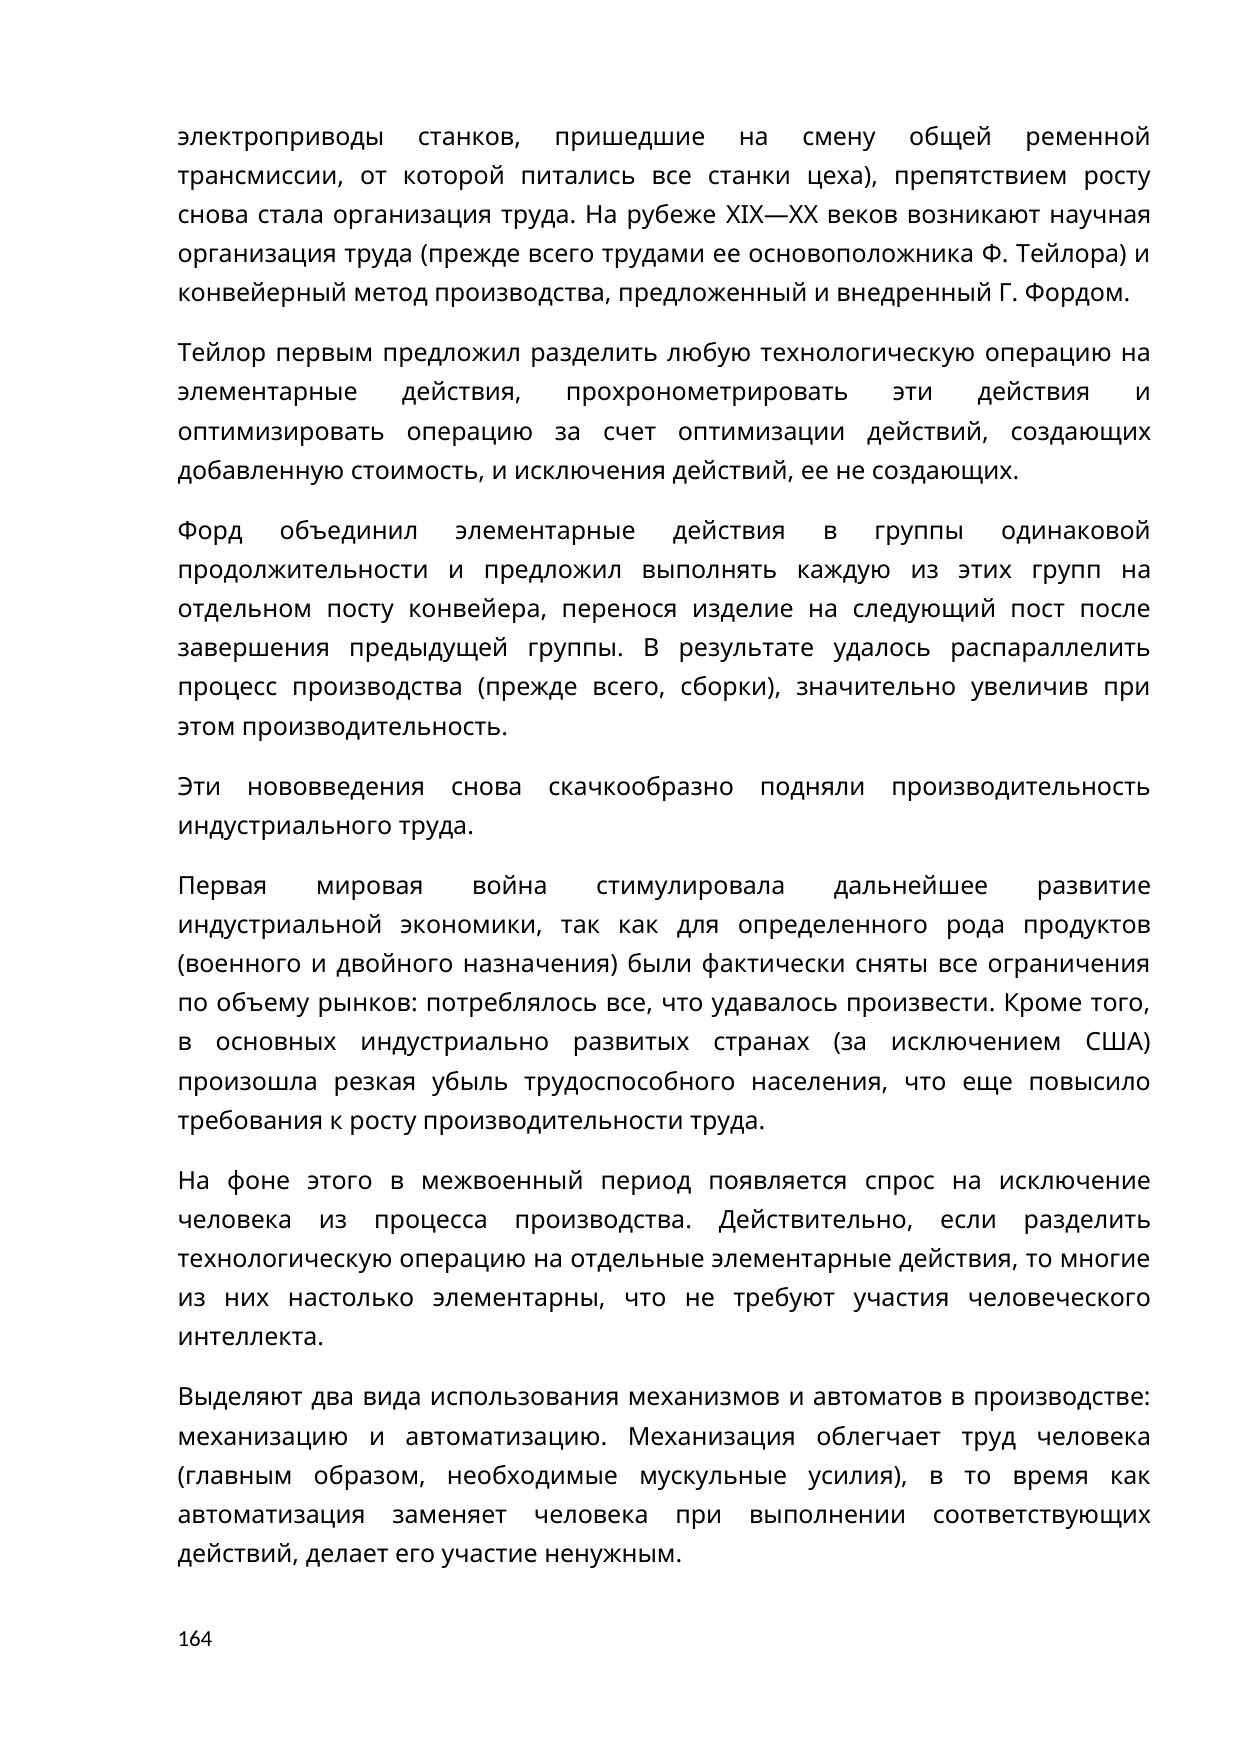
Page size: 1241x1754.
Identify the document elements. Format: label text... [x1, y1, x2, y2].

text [177, 118, 1152, 309]
text Тейлор первым предложил разделить любую технологическую операцию на элементарные действия, прохронометрировать эти действия и оптимизировать операцию за счет оптимизации действий, создающих добавленную стоимость, и исключения действий, ее не создающих. [177, 335, 1152, 486]
text Выделяют два вида использования механизмов и автоматов в производстве: механизацию и автоматизацию. Механизация облегчает труд человека (главным образом, необходимые мускульные усилия), в то время как автоматизация заменяет человека при выполнении соответствующих действий, делает его участие ненужным. [177, 1379, 1152, 1570]
text Первая мировая война стимулировала дальнейшее развитие индустриальной экономики, так как для определенного рода продуктов (военного и двойного назначения) были фактически сняты все ограничения по объему рынков: потреблялось все, что удавалось произвести. Кроме того, в основных индустриально развитых странах (за исключением США) произошла резкая убыль трудоспособного населения, что еще повысило требования к росту производительности труда. [177, 867, 1152, 1136]
text На фоне этого в межвоенный период появляется спрос на исключение человека из процесса производства. Действительно, если разделить технологическую операцию на отдельные элементарные действия, то многие из них настолько элементарны, что не требуют участия человеческого интеллекта. [177, 1162, 1152, 1353]
text Форд объединил элементарные действия в группы одинаковой продолжительности и предложил выполнять каждую из этих групп на отдельном посту конвейера, перенося изделие на следующий пост после завершения предыдущей группы. В результате удалось распараллелить процесс производства (прежде всего, сборки), значительно увеличив при этом производительность. [177, 512, 1152, 742]
text Эти нововведения снова скачкообразно подняли производительность индустриального труда. [177, 768, 1152, 841]
